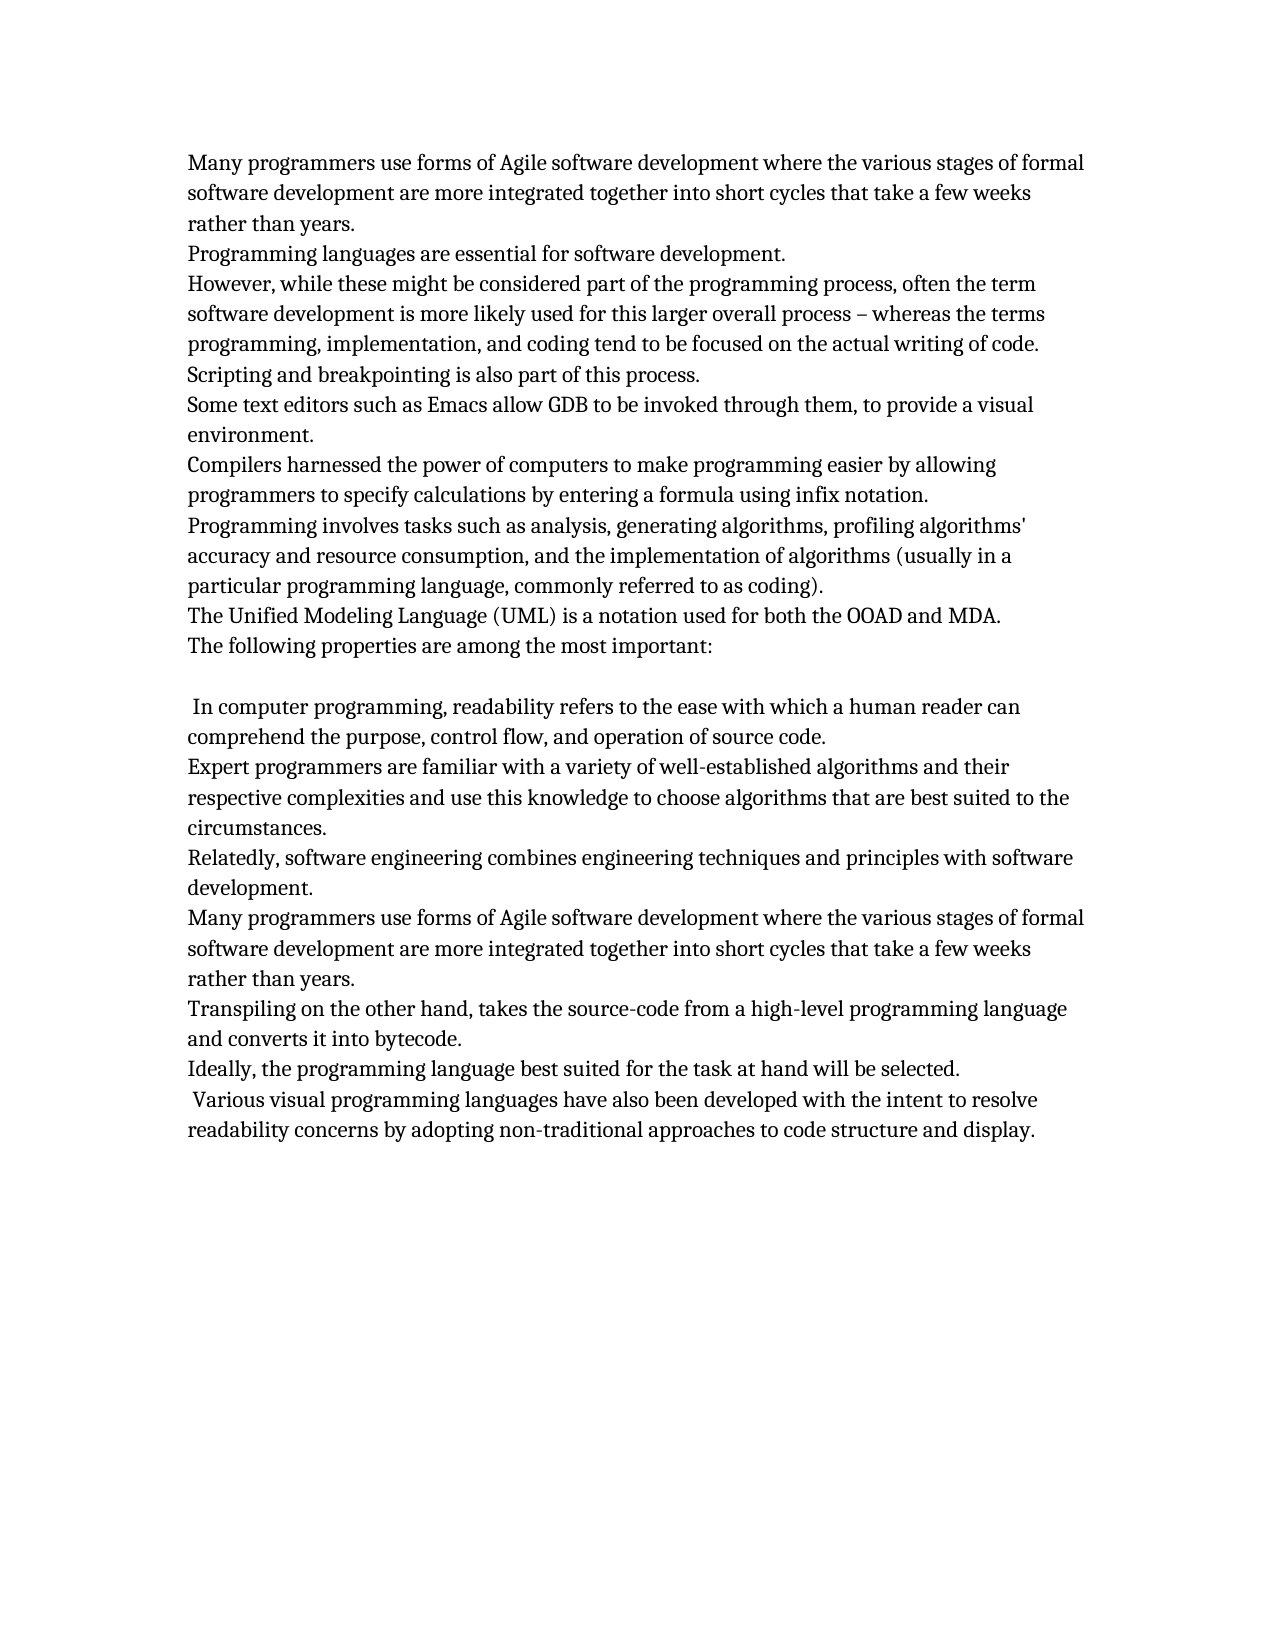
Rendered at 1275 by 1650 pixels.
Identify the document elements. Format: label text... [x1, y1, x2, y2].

text Many programmers use forms of Agile software development where the various stages of formal software development are more integrated together into short cycles that take a few weeks rather than years. Programming languages are essential for software development. However, while these might be considered part of the programming process, often the term software development is more likely used for this larger overall process – whereas the terms programming, implementation, and coding tend to be focused on the actual writing of code. Scripting and breakpointing is also part of this process. Some text editors such as Emacs allow GDB to be invoked through them, to provide a visual environment. Compilers harnessed the power of computers to make programming easier by allowing programmers to specify calculations by entering a formula using infix notation. Programming involves tasks such as analysis, generating algorithms, profiling algorithms' accuracy and resource consumption, and the implementation of algorithms (usually in a particular programming language, commonly referred to as coding). The Unified Modeling Language (UML) is a notation used for both the OOAD and MDA. The following properties are among the most important: In computer programming, readability refers to the ease with which a human reader can comprehend the purpose, control flow, and operation of source code. Expert programmers are familiar with a variety of well-established algorithms and their respective complexities and use this knowledge to choose algorithms that are best suited to the circumstances. Relatedly, software engineering combines engineering techniques and principles with software development. Many programmers use forms of Agile software development where the various stages of formal software development are more integrated together into short cycles that take a few weeks rather than years. Transpiling on the other hand, takes the source-code from a high-level programming language and converts it into bytecode. Ideally, the programming language best suited for the task at hand will be selected. Various visual programming languages have also been developed with the intent to resolve readability concerns by adopting non-traditional approaches to code structure and display. [187, 150, 1087, 1143]
